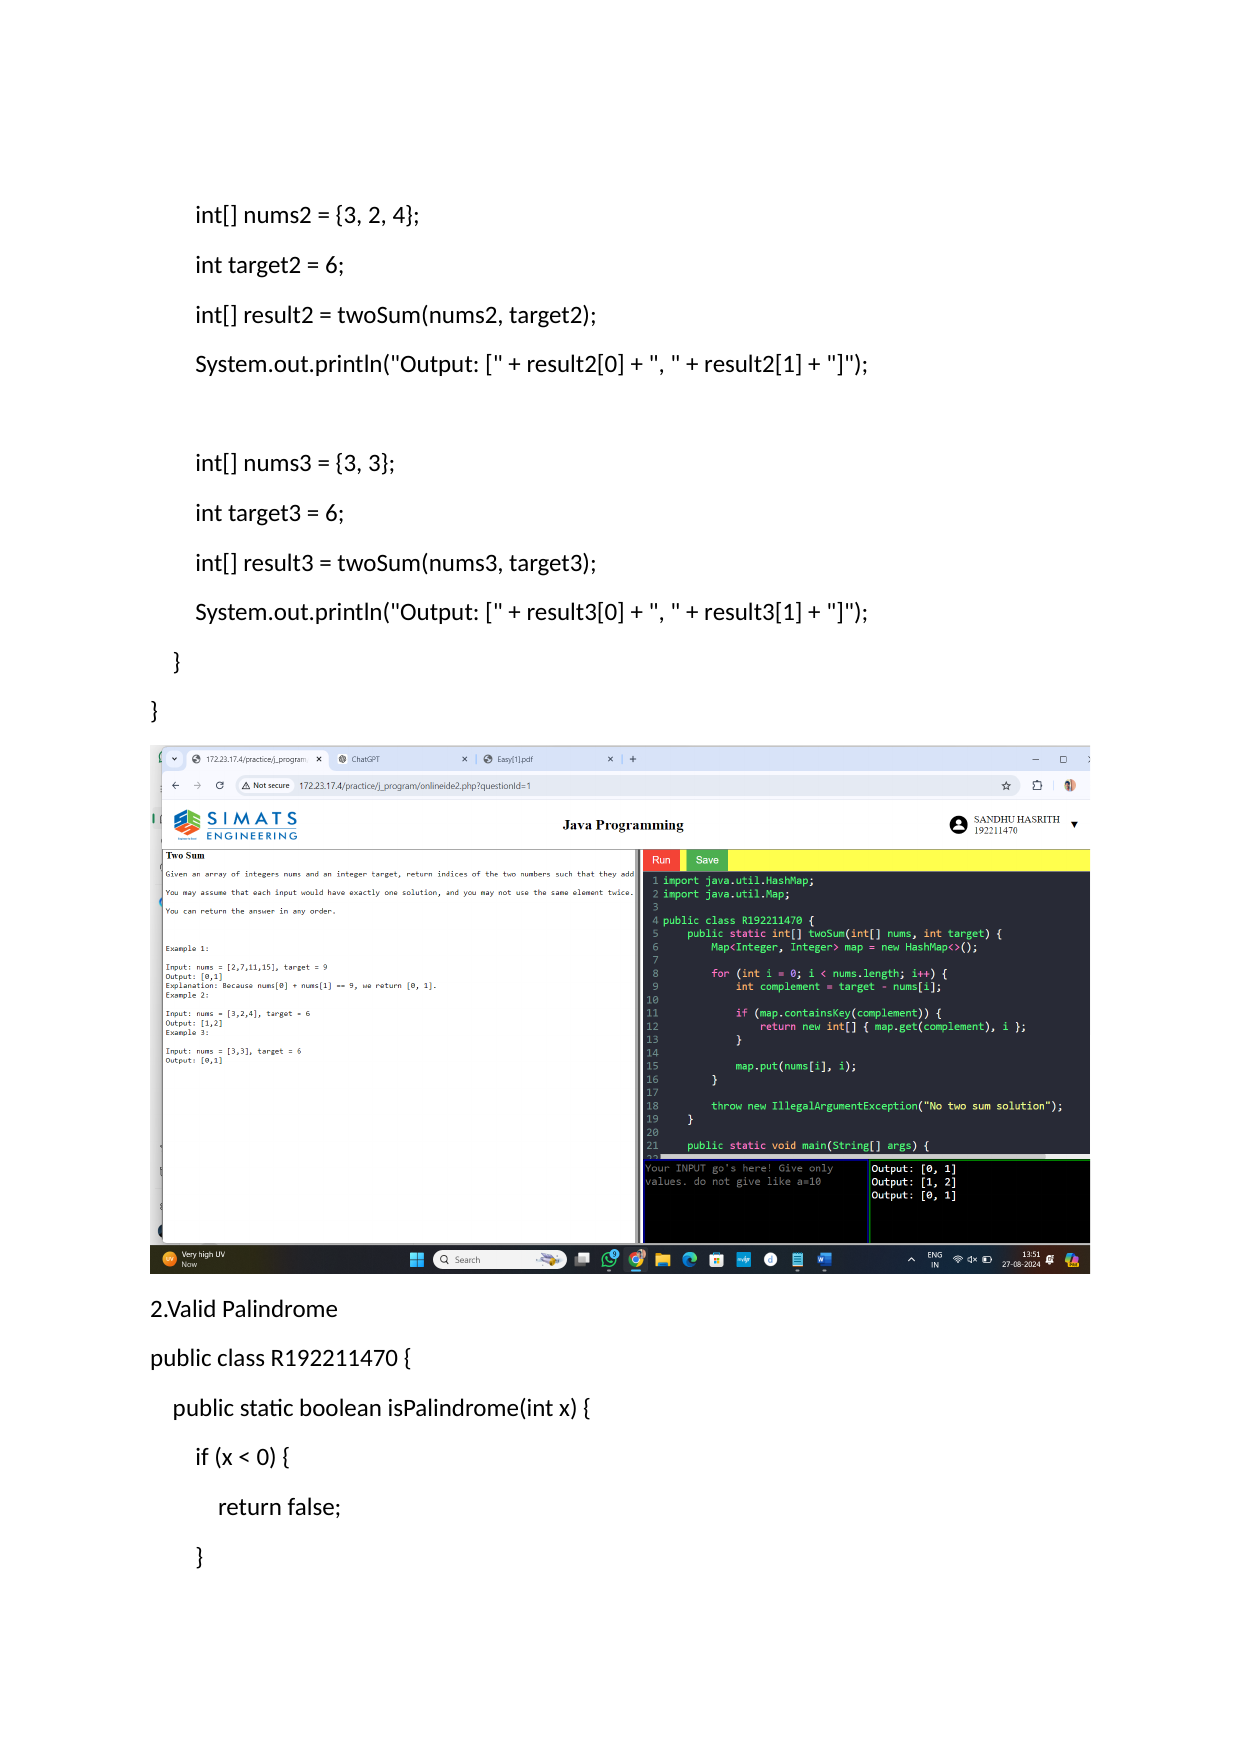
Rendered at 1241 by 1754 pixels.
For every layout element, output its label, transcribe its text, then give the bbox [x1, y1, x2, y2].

text if (x < 0) { [150, 1441, 1090, 1472]
text return false; [150, 1491, 1090, 1522]
text System.out.println("Output: [" + result2[0] + ", " + result2[1] + "]"); [150, 348, 1090, 379]
text int[] result3 = twoSum(nums3, target3); [150, 547, 1090, 577]
text public class R192211470 { [150, 1342, 1090, 1373]
picture [150, 745, 1091, 1274]
text int target3 = 6; [150, 497, 1090, 528]
text System.out.println("Output: [" + result3[0] + ", " + result3[1] + "]"); [150, 596, 1090, 627]
text int[] nums2 = {3, 2, 4}; [150, 199, 1090, 230]
text public static boolean isPalindrome(int x) { [150, 1392, 1090, 1422]
text int[] result2 = twoSum(nums2, target2); [150, 299, 1090, 329]
text 2.Valid Palindrome [150, 1293, 1090, 1323]
text int target2 = 6; [150, 249, 1090, 280]
text int[] nums3 = {3, 3}; [150, 447, 1090, 478]
text } [150, 695, 1090, 726]
text } [150, 1541, 1090, 1571]
text } [150, 646, 1090, 676]
